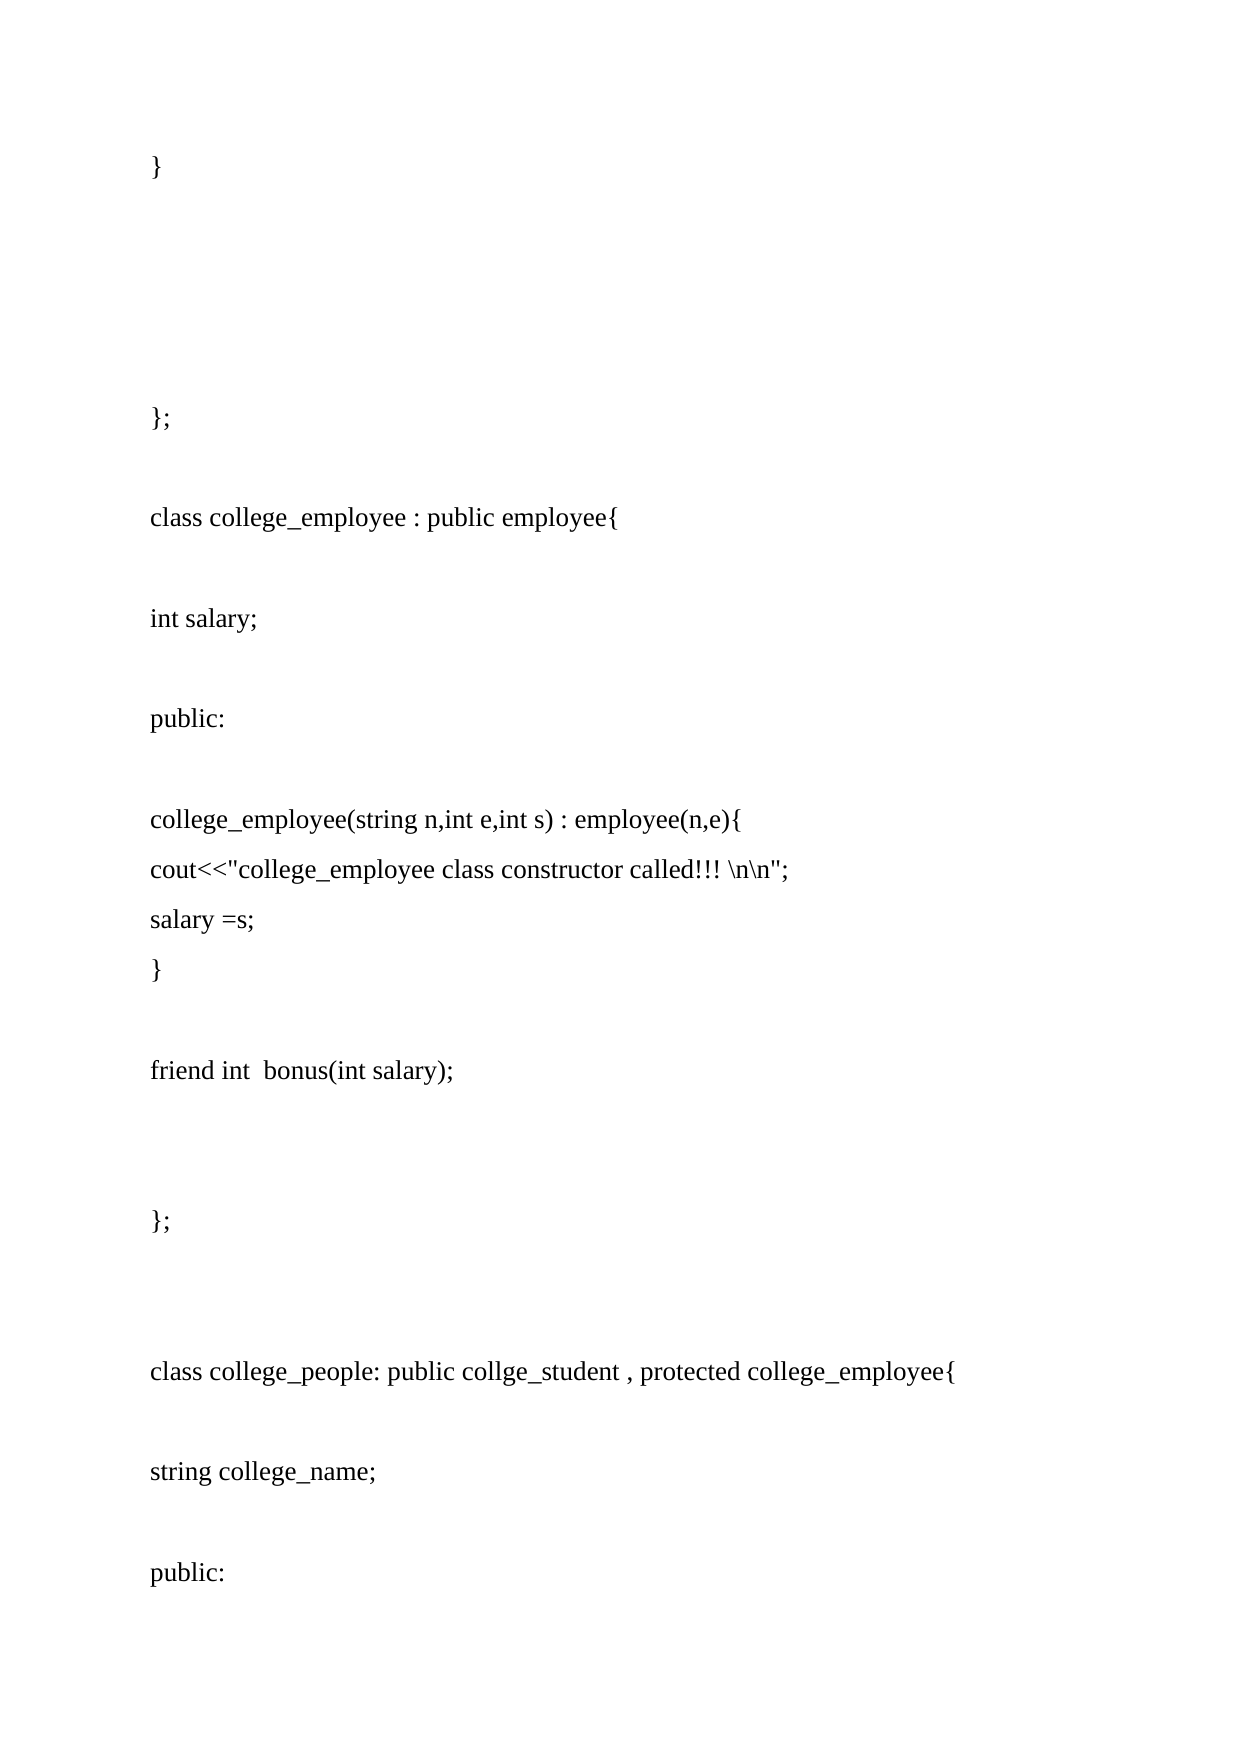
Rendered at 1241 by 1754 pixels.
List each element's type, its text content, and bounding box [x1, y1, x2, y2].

text } [150, 953, 1090, 984]
text }; [150, 401, 1090, 432]
text class college_employee : public employee{ [150, 501, 1090, 533]
text friend int bonus(int salary); [150, 1054, 1090, 1085]
text class college_people: public collge_student , protected college_employee{ [150, 1355, 1090, 1386]
text salary =s; [150, 903, 1090, 934]
text public: [150, 1556, 1090, 1587]
text int salary; [150, 602, 1090, 633]
text college_employee(string n,int e,int s) : employee(n,e){ [150, 803, 1090, 834]
text }; [150, 1204, 1090, 1236]
text string college_name; [150, 1455, 1090, 1487]
text cout<<"college_employee class constructor called!!! \n\n"; [150, 853, 1090, 884]
text public: [150, 702, 1090, 733]
text } [150, 150, 1090, 181]
